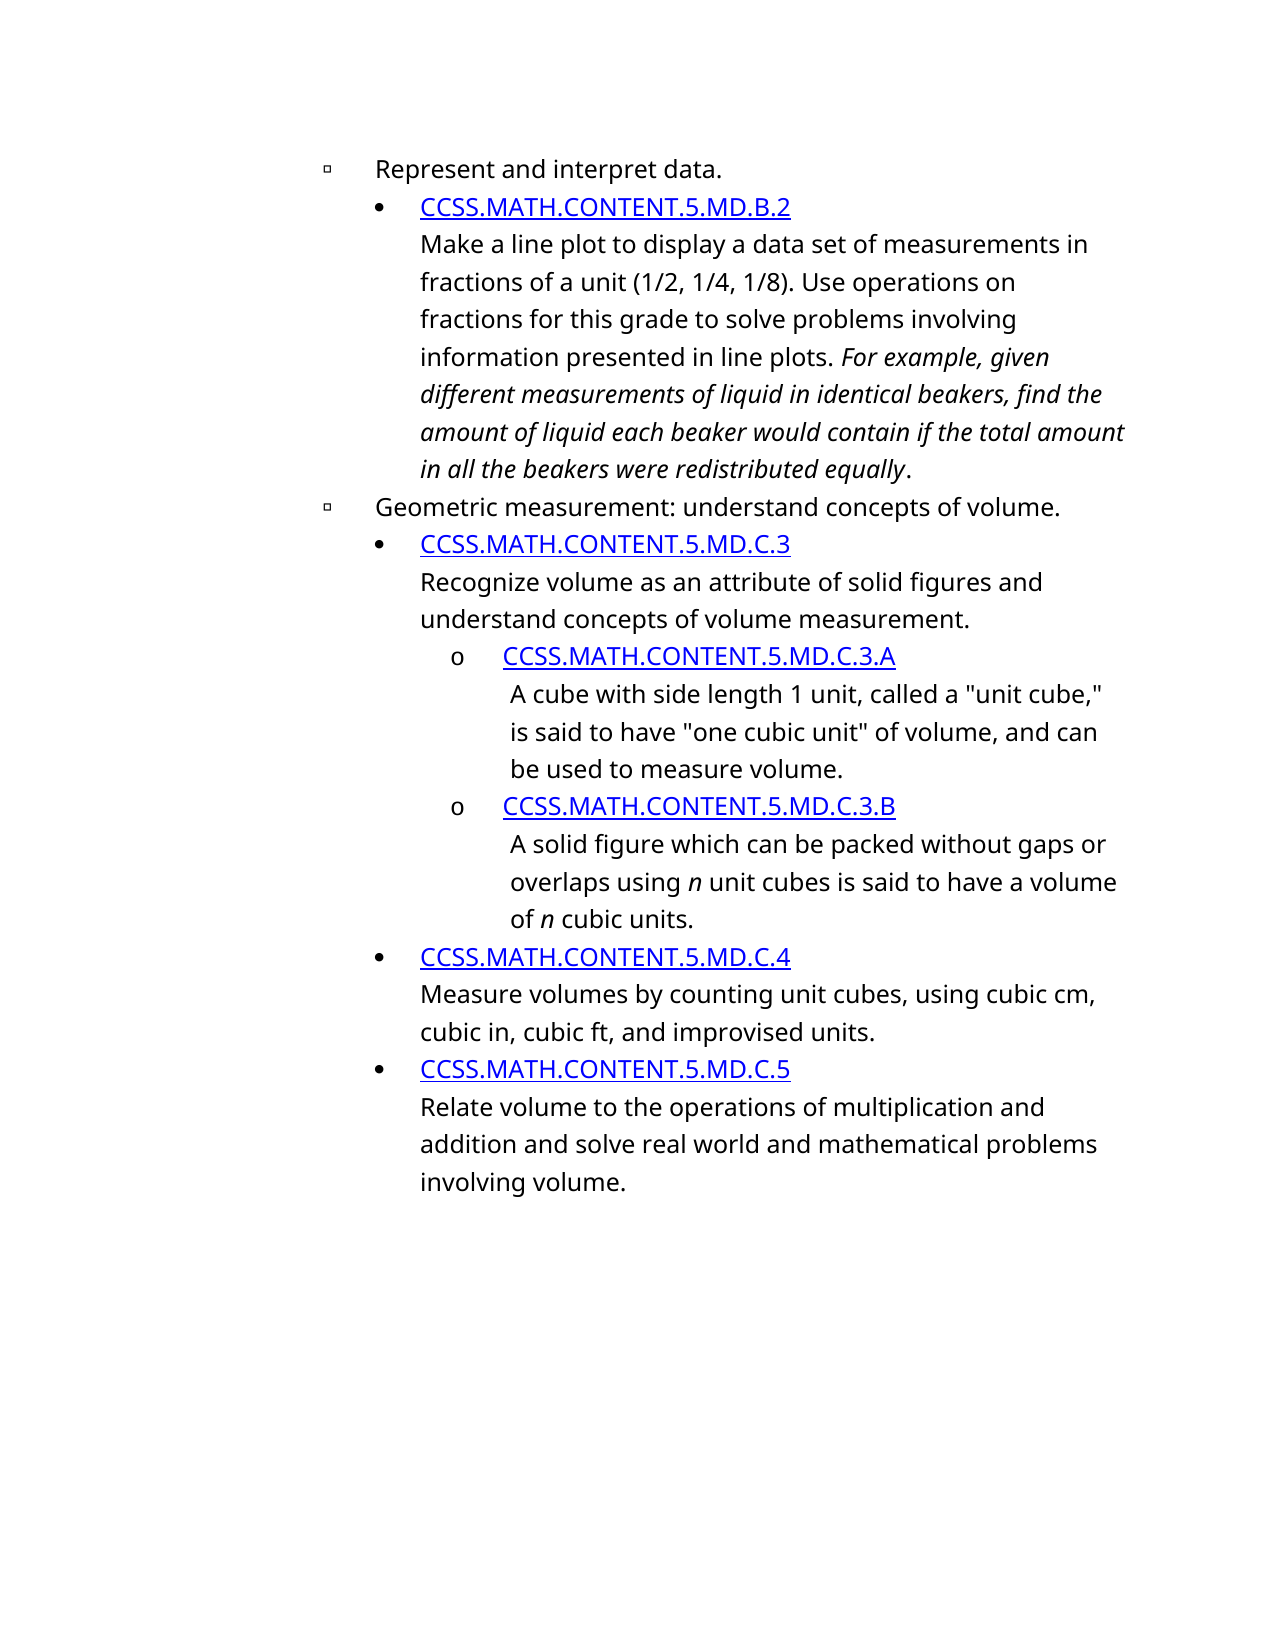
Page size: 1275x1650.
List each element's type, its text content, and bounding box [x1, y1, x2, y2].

text Geometric measurement: understand concepts of volume. [322, 487, 1125, 525]
text CCSS.MATH.CONTENT.5.MD.C.5 Relate volume to the operations of multiplication and addition and solve real world and mathematical problems involving volume. [375, 1050, 1125, 1200]
text CCSS.MATH.CONTENT.5.MD.B.2 Make a line plot to display a data set of measurements in fractions of a unit (1/2, 1/4, 1/8). Use operations on fractions for this grade to solve problems involving information presented in line plots. For example, given different measurements of liquid in identical beakers, find the amount of liquid each beaker would contain if the total amount in all the beakers were redistributed equally. [375, 187, 1125, 487]
text Represent and interpret data. [322, 150, 1125, 187]
text CCSS.MATH.CONTENT.5.MD.C.3.B A solid figure which can be packed without gaps or overlaps using n unit cubes is said to have a volume of n cubic units. [450, 787, 1125, 937]
text CCSS.MATH.CONTENT.5.MD.C.4 Measure volumes by counting unit cubes, using cubic cm, cubic in, cubic ft, and improvised units. [375, 937, 1125, 1050]
text CCSS.MATH.CONTENT.5.MD.C.3 Recognize volume as an attribute of solid figures and understand concepts of volume measurement. [375, 525, 1125, 637]
text CCSS.MATH.CONTENT.5.MD.C.3.A A cube with side length 1 unit, called a "unit cube," is said to have "one cubic unit" of volume, and can be used to measure volume. [450, 637, 1125, 787]
